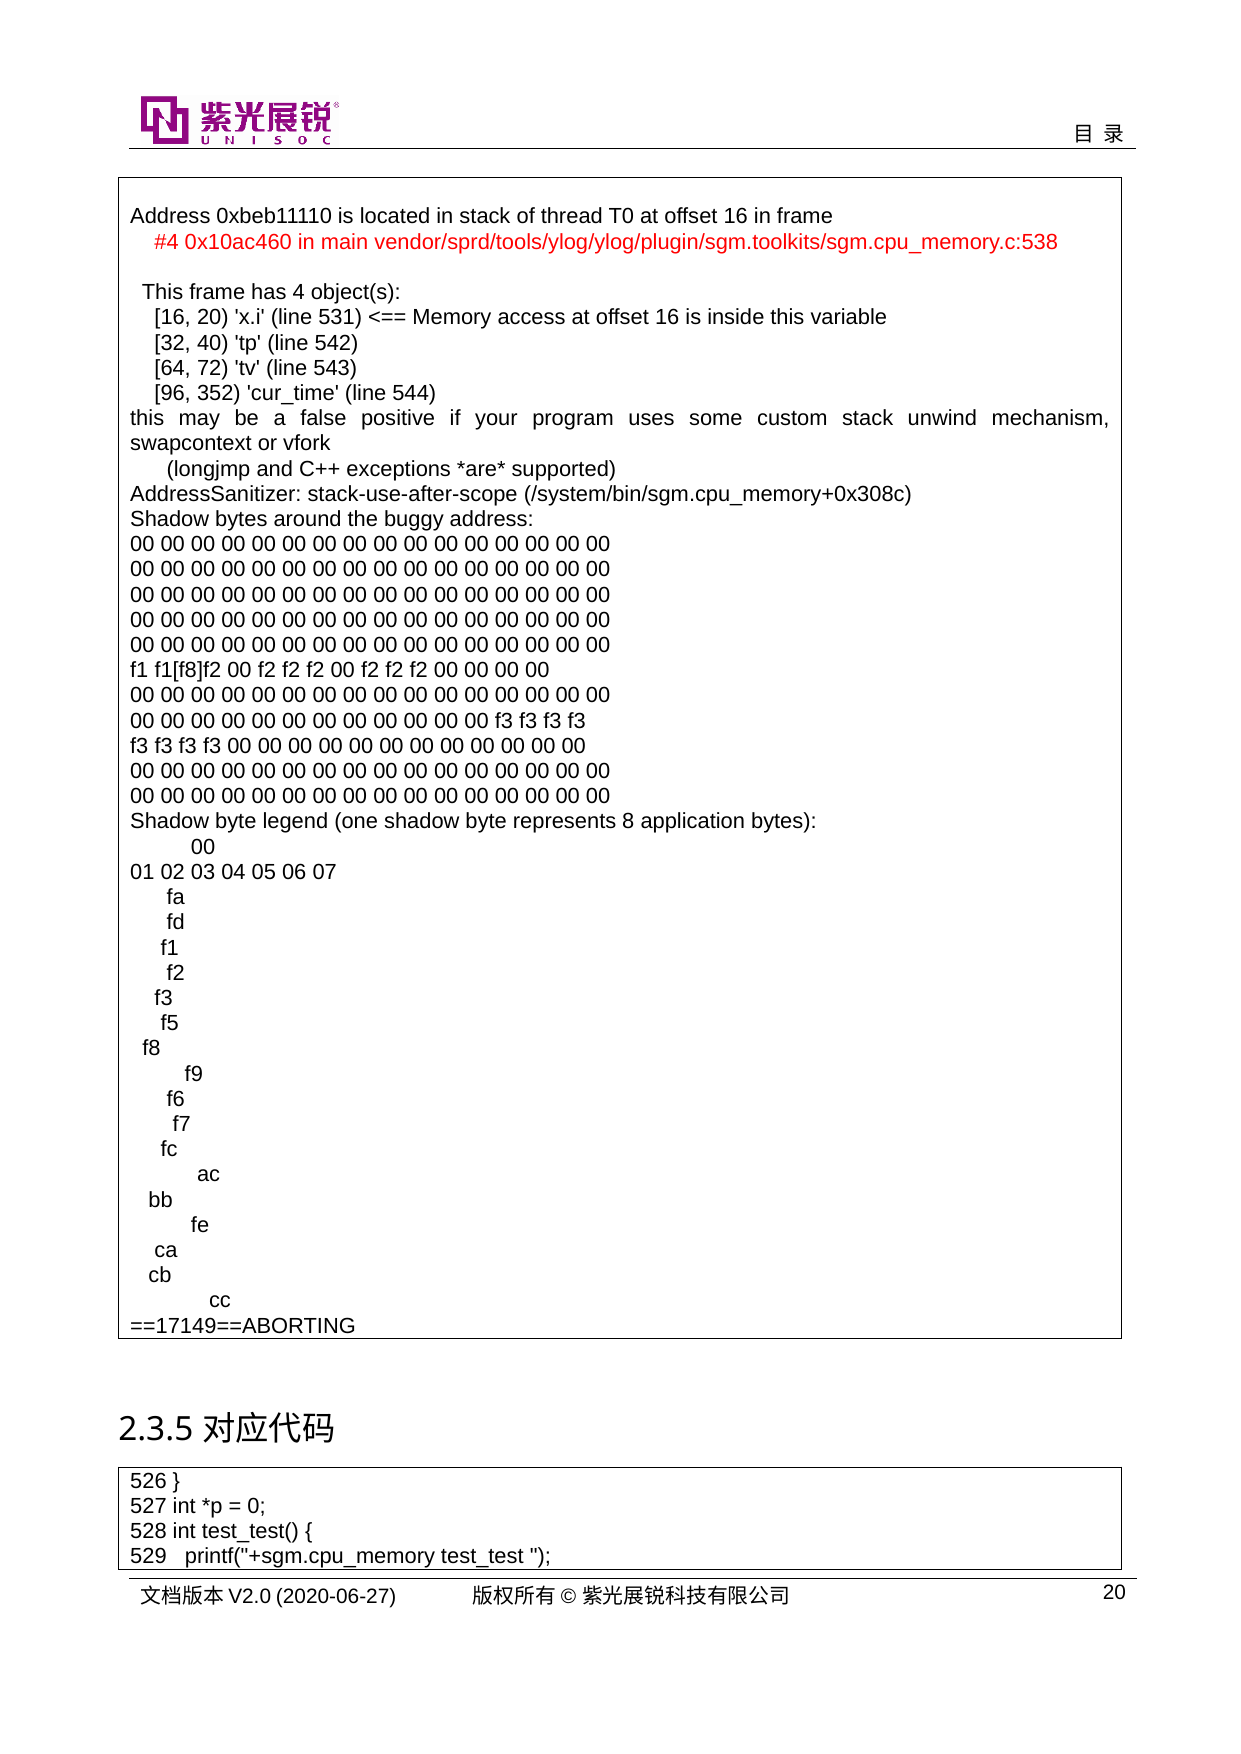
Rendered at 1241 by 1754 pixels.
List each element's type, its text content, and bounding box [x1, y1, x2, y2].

subtitle 对应代码 [118, 1402, 1122, 1450]
picture [140, 95, 340, 147]
